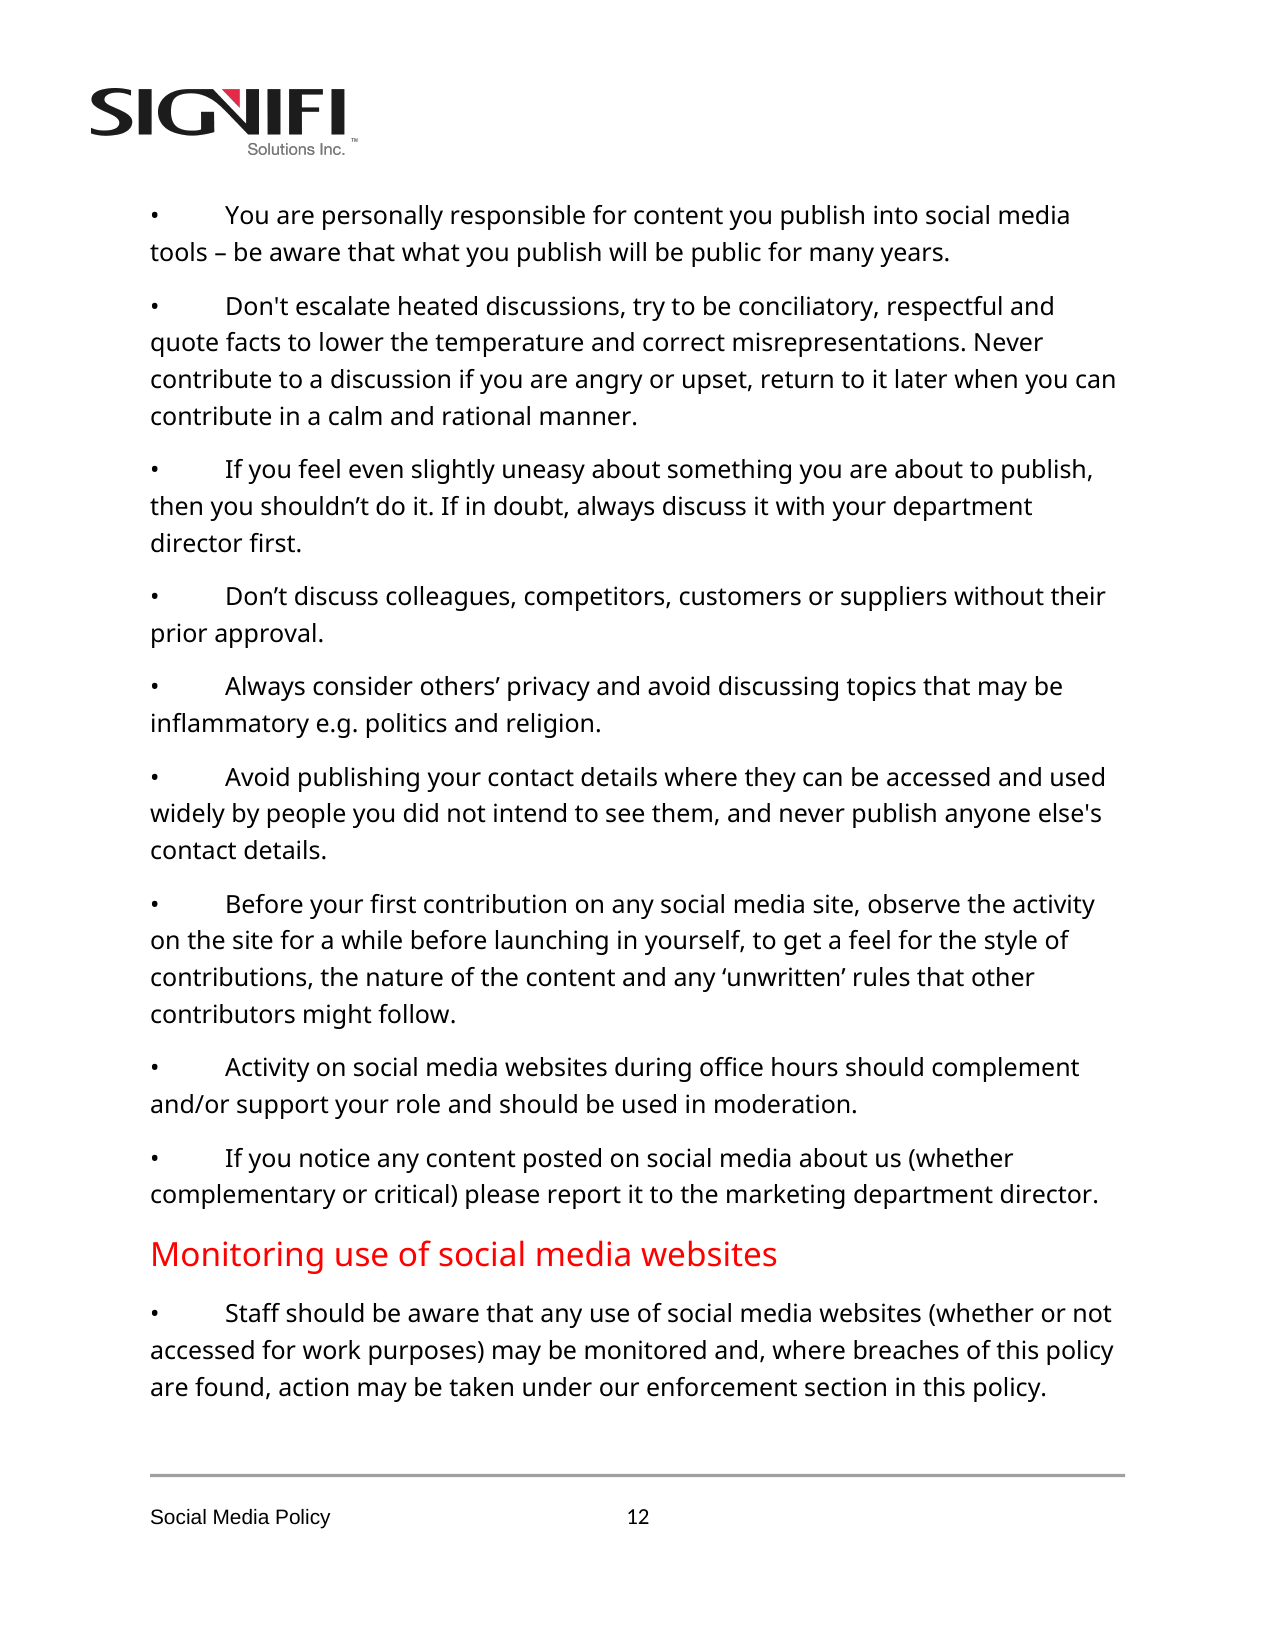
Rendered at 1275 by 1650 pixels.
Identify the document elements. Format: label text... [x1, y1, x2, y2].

text • Staff should be aware that any use of social media websites (whether or not accessed for work purposes) may be monitored and, where breaches of this policy are found, action may be taken under our enforcement section in this policy. [150, 1296, 1125, 1404]
text • You are personally responsible for content you publish into social media tools – be aware that what you publish will be public for many years. [150, 198, 1125, 269]
text • Don’t discuss colleagues, competitors, customers or suppliers without their prior approval. [150, 579, 1125, 650]
text Monitoring use of social media websites [150, 1230, 1125, 1276]
text • Always consider others’ privacy and avoid discussing topics that may be inflammatory e.g. politics and religion. [150, 669, 1125, 740]
text • Don't escalate heated discussions, try to be conciliatory, respectful and quote facts to lower the temperature and correct misrepresentations. Never contribute to a discussion if you are angry or upset, return to it later when you can contribute in a calm and rational manner. [150, 288, 1125, 432]
text • Avoid publishing your contact details where they can be accessed and used widely by people you did not intend to see them, and never publish anyone else's contact details. [150, 759, 1125, 867]
text • Before your first contribution on any social media site, observe the activity on the site for a while before launching in yourself, to get a feel for the style of contributions, the nature of the content and any ‘unwritten’ rules that other contributors might follow. [150, 886, 1125, 1031]
text • If you notice any content posted on social media about us (whether complementary or critical) please report it to the marketing department director. [150, 1140, 1125, 1211]
text • Activity on social media websites during office hours should complement and/or support your role and should be used in moderation. [150, 1050, 1125, 1121]
text • If you feel even slightly uneasy about something you are about to publish, then you shouldn’t do it. If in doubt, always discuss it with your department director first. [150, 452, 1125, 559]
picture [91, 88, 358, 155]
